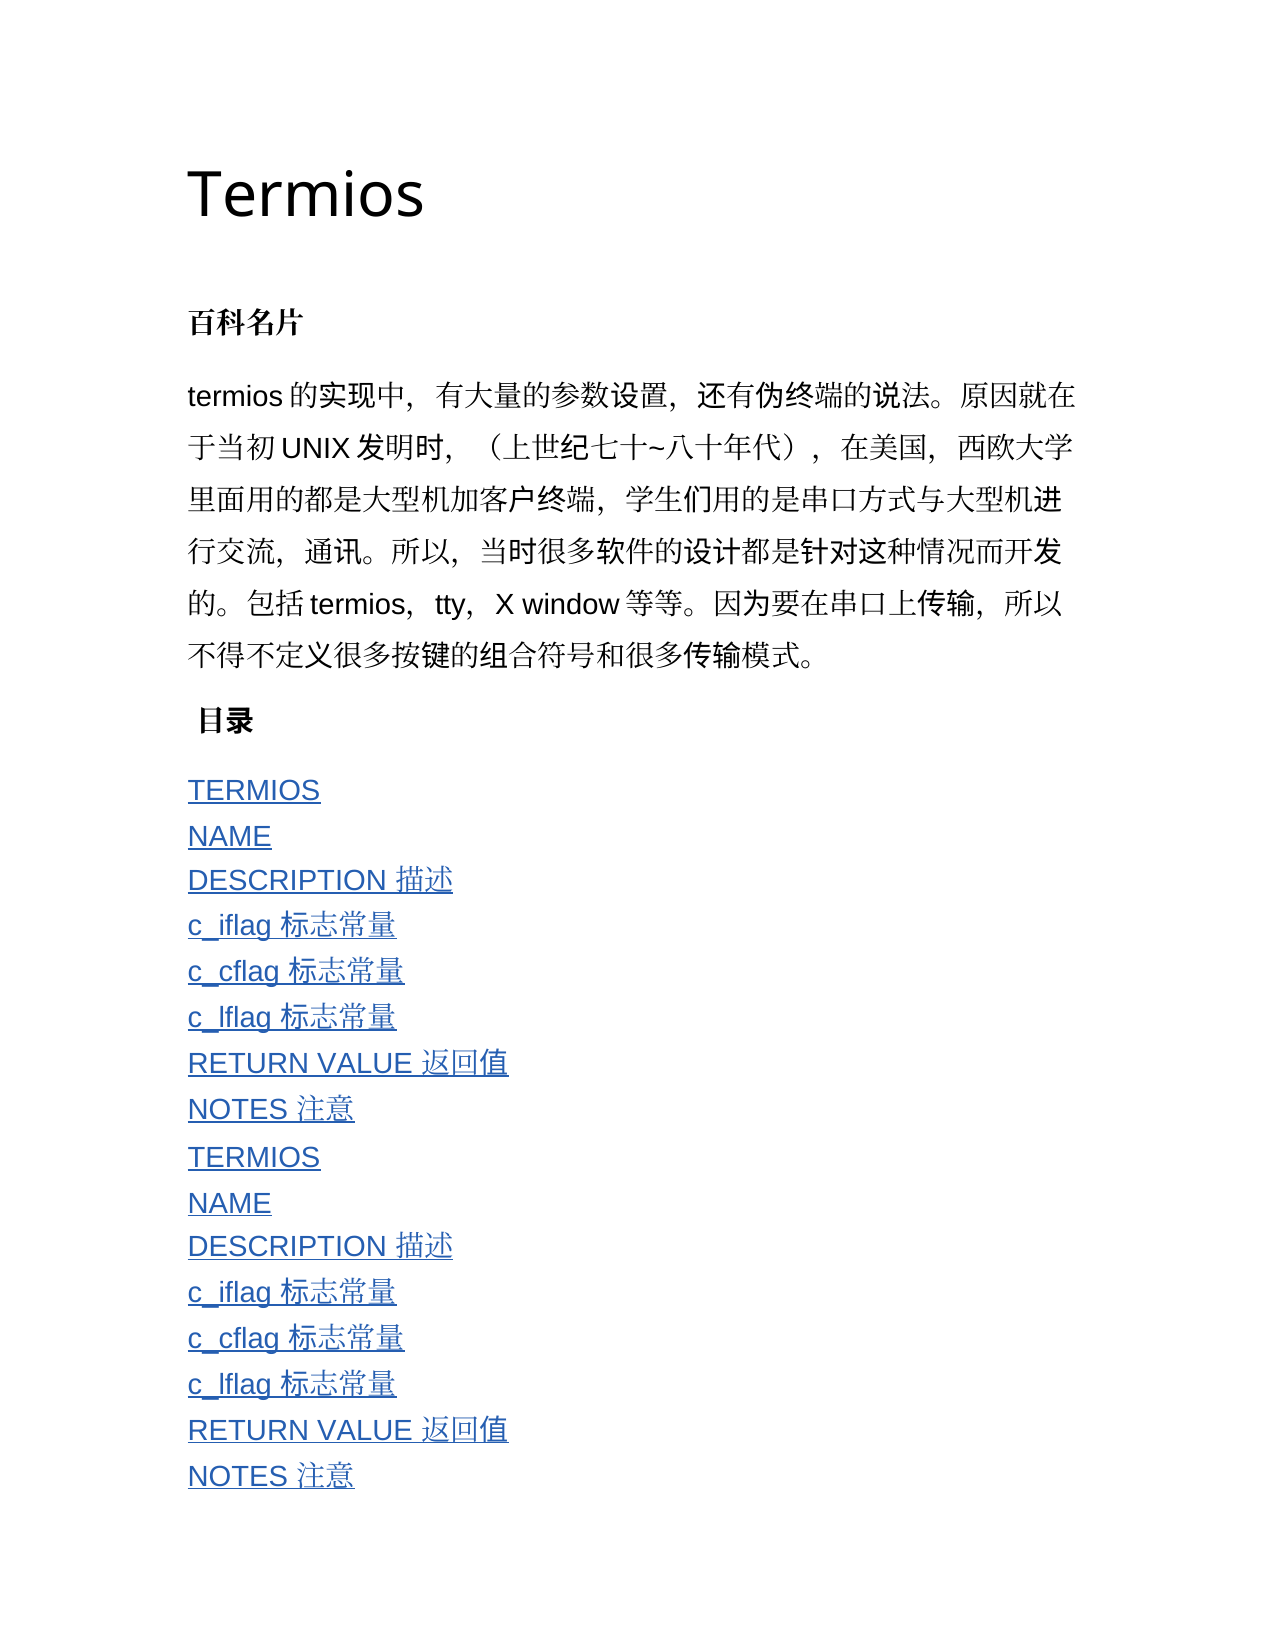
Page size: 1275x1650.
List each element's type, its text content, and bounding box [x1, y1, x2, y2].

text c_cflag 标志常量 [187, 1311, 1087, 1357]
text TERMIOS [187, 1128, 1087, 1173]
text NAME [187, 807, 1087, 853]
text c_iflag 标志常量 [187, 1265, 1087, 1311]
text NOTES 注意 [187, 1082, 1087, 1128]
text RETURN VALUE 返回值 [187, 1403, 1087, 1448]
text c_cflag 标志常量 [187, 944, 1087, 990]
text 百科名片 [187, 300, 1087, 342]
text 目录 [196, 678, 1079, 740]
text c_lflag 标志常量 [187, 990, 1087, 1036]
text DESCRIPTION 描述 [187, 1219, 1087, 1265]
text TERMIOS [187, 761, 1087, 807]
text c_iflag 标志常量 [187, 898, 1087, 944]
text RETURN VALUE 返回值 [187, 1036, 1087, 1082]
text NAME [187, 1173, 1087, 1219]
text c_lflag 标志常量 [187, 1357, 1087, 1403]
text DESCRIPTION 描述 [187, 853, 1087, 898]
text termios的实现中，有大量的参数设置，还有伪终端的说法。原因就在于当初UNIX发明时，（上世纪七十~八十年代），在美国，西欧大学里面用的都是大型机加客户终端，学生们用的是串口方式与大型机进行交流，通讯。所以，当时很多软件的设计都是针对这种情况而开发的。包括termios，tty，X window等等。因为要在串口上传输，所以不得不定义很多按键的组合符号和很多传输模式。 [187, 363, 1087, 675]
text Termios [187, 150, 858, 235]
text NOTES 注意 [187, 1448, 1087, 1494]
